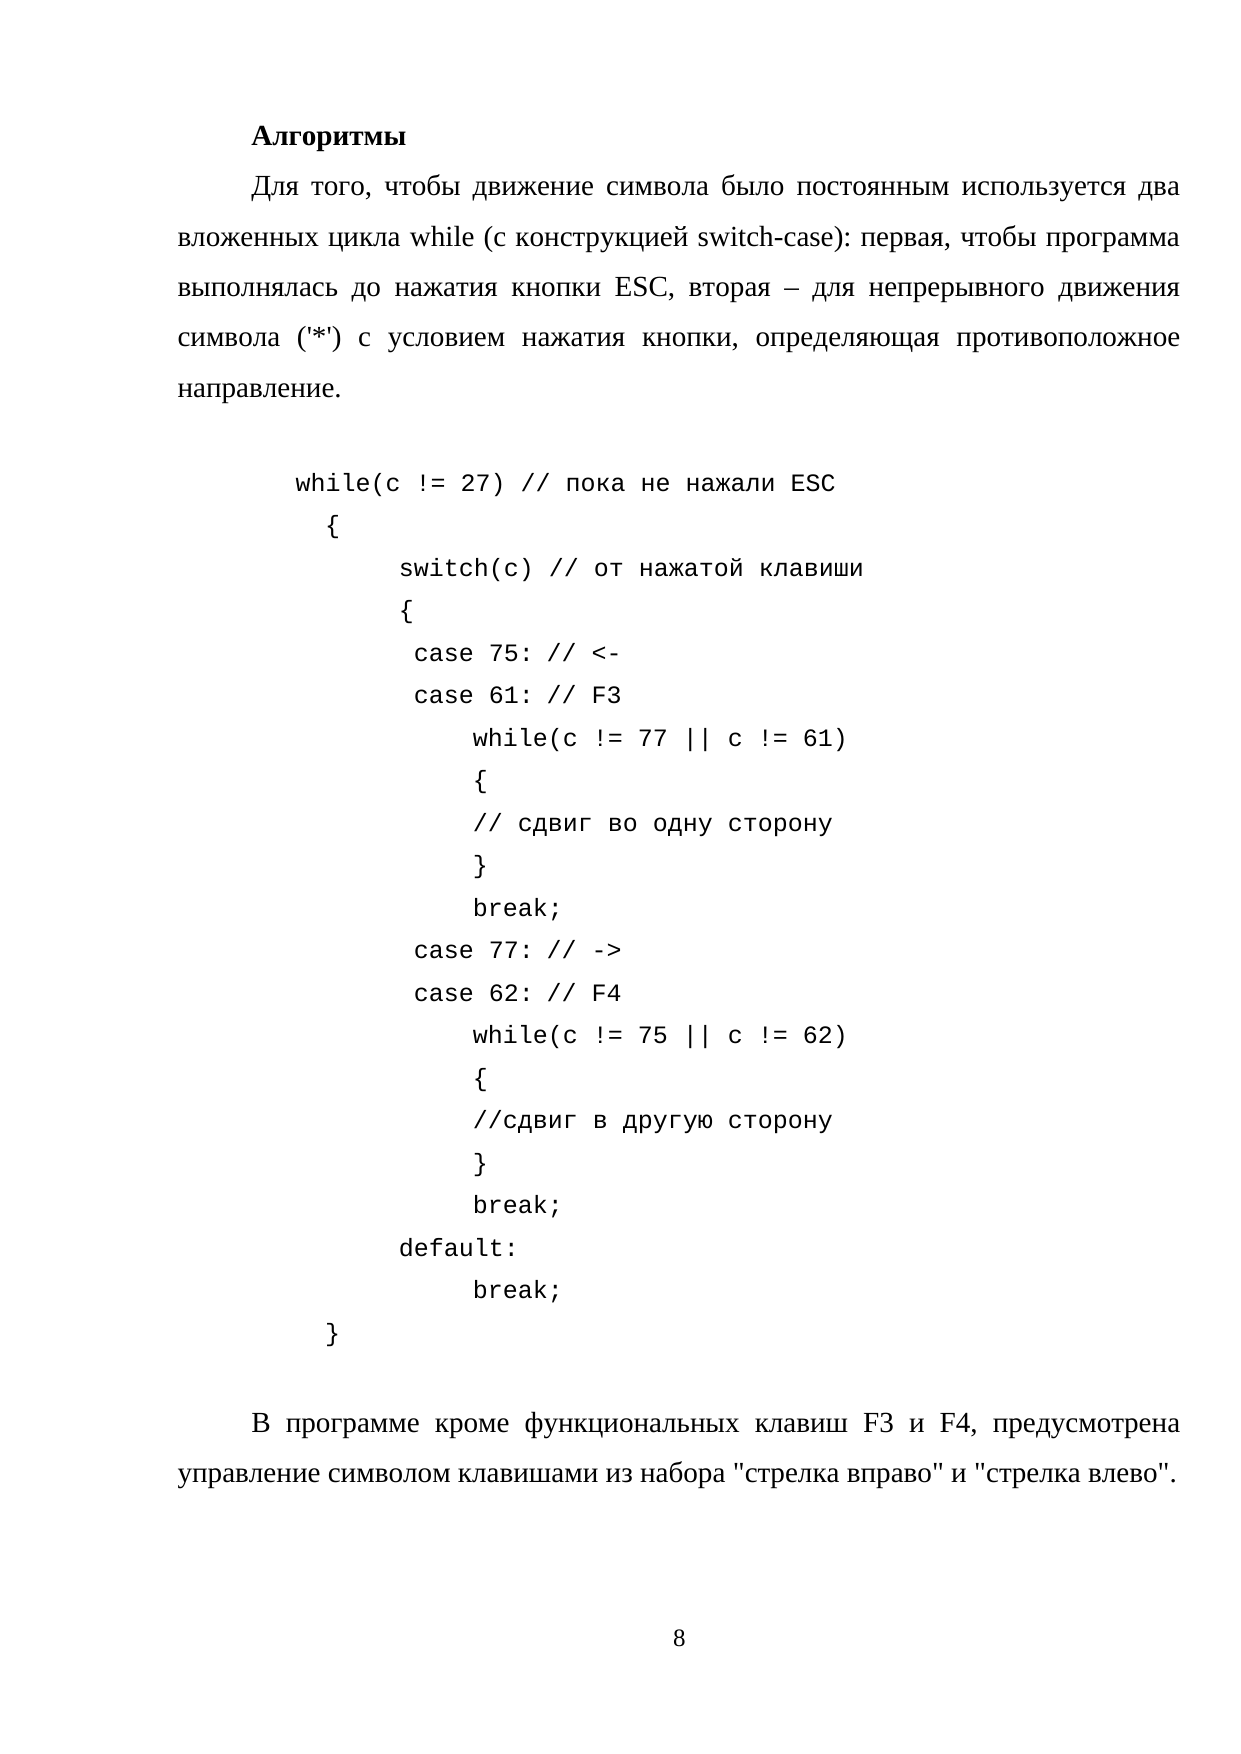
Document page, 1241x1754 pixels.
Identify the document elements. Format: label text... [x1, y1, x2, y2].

text while(c != 75 || c != 62) [295, 1023, 1181, 1051]
text В программе кроме функциональных клавиш F3 и F4, предусмотрена управление символом клавишами из набора "стрелка вправо" и "стрелка влево". [177, 1405, 1181, 1489]
text break; [295, 895, 1181, 924]
text case 75: // <- [295, 640, 1181, 669]
text { [295, 768, 1181, 796]
text { [295, 598, 1181, 626]
text // сдвиг во одну сторону [295, 810, 1181, 839]
text //сдвиг в другую сторону [295, 1108, 1181, 1136]
text } [295, 853, 1181, 881]
text case 61: // F3 [295, 683, 1181, 711]
text } [295, 1150, 1181, 1179]
text break; [295, 1193, 1181, 1221]
text } [295, 1320, 1181, 1349]
text Алгоритмы [177, 118, 1181, 152]
text case 62: // F4 [295, 980, 1181, 1009]
text switch(c) // от нажатой клавиши [295, 555, 1181, 584]
text { [295, 513, 1181, 541]
text { [295, 1065, 1181, 1094]
text default: [295, 1235, 1181, 1264]
text case 77: // -> [295, 938, 1181, 966]
text Для того, чтобы движение символа было постоянным используется два вложенных цикла while (с конструкцией switch-case): первая, чтобы программа выполнялась до нажатия кнопки ESC, вторая – для непрерывного движения символа ('*') с условием нажатия кнопки, определяющая противоположное направление. [177, 168, 1181, 403]
text while(c != 27) // пока не нажали ESC [295, 470, 1181, 499]
text break; [295, 1278, 1181, 1306]
text while(c != 77 || c != 61) [295, 725, 1181, 754]
